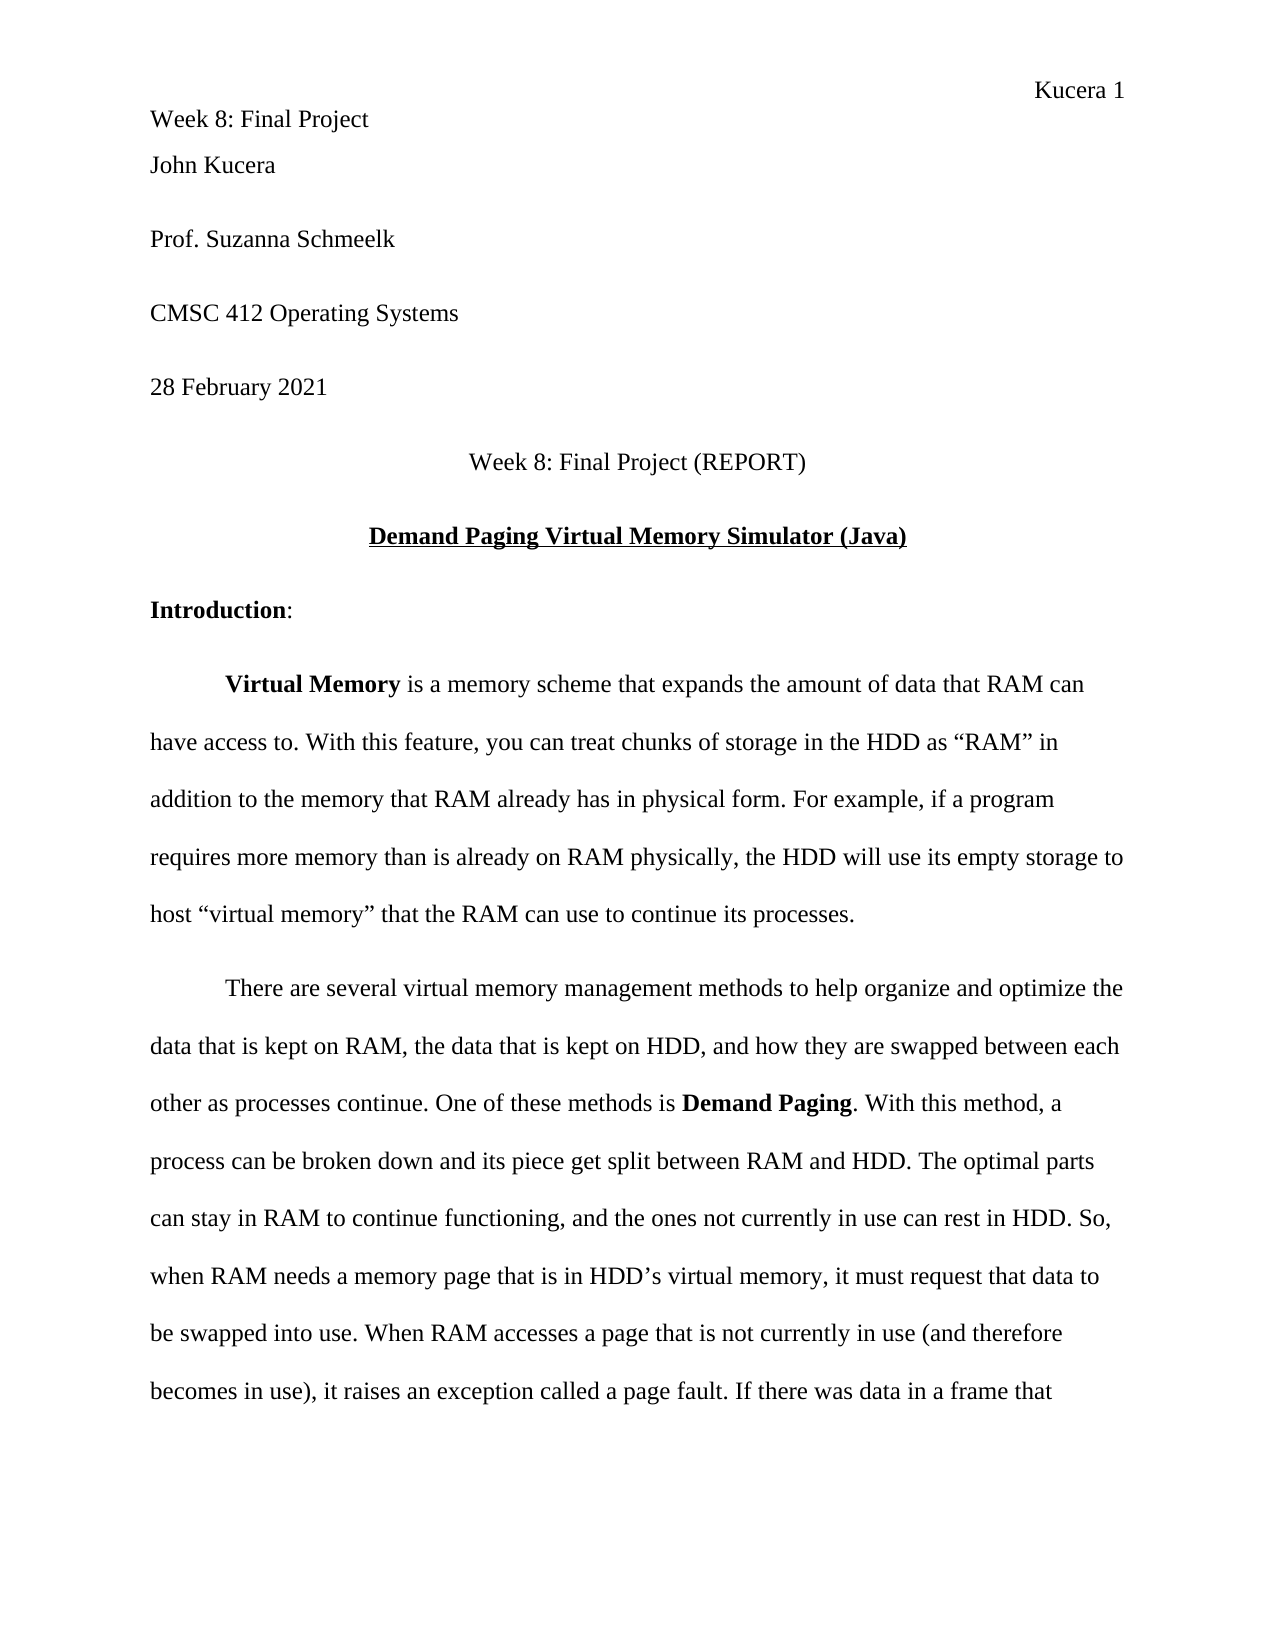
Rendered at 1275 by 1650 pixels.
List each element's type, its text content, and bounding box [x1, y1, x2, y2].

text Prof. Suzanna Schmeelk [150, 224, 1125, 253]
text Virtual Memory is a memory scheme that expands the amount of data that RAM can have access to. With this feature, you can treat chunks of storage in the HDD as “RAM” in addition to the memory that RAM already has in physical form. For example, if a program requires more memory than is already on RAM physically, the HDD will use its empty storage to host “virtual memory” that the RAM can use to continue its processes. [150, 669, 1125, 928]
text Week 8: Final Project (REPORT) [150, 447, 1125, 475]
text Demand Paging Virtual Memory Simulator (Java) [150, 521, 1125, 549]
text 28 February 2021 [150, 372, 1125, 401]
text John Kucera [150, 150, 1125, 179]
text CMSC 412 Operating Systems [150, 298, 1125, 327]
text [150, 973, 1125, 1404]
text Introduction: [150, 595, 1125, 624]
